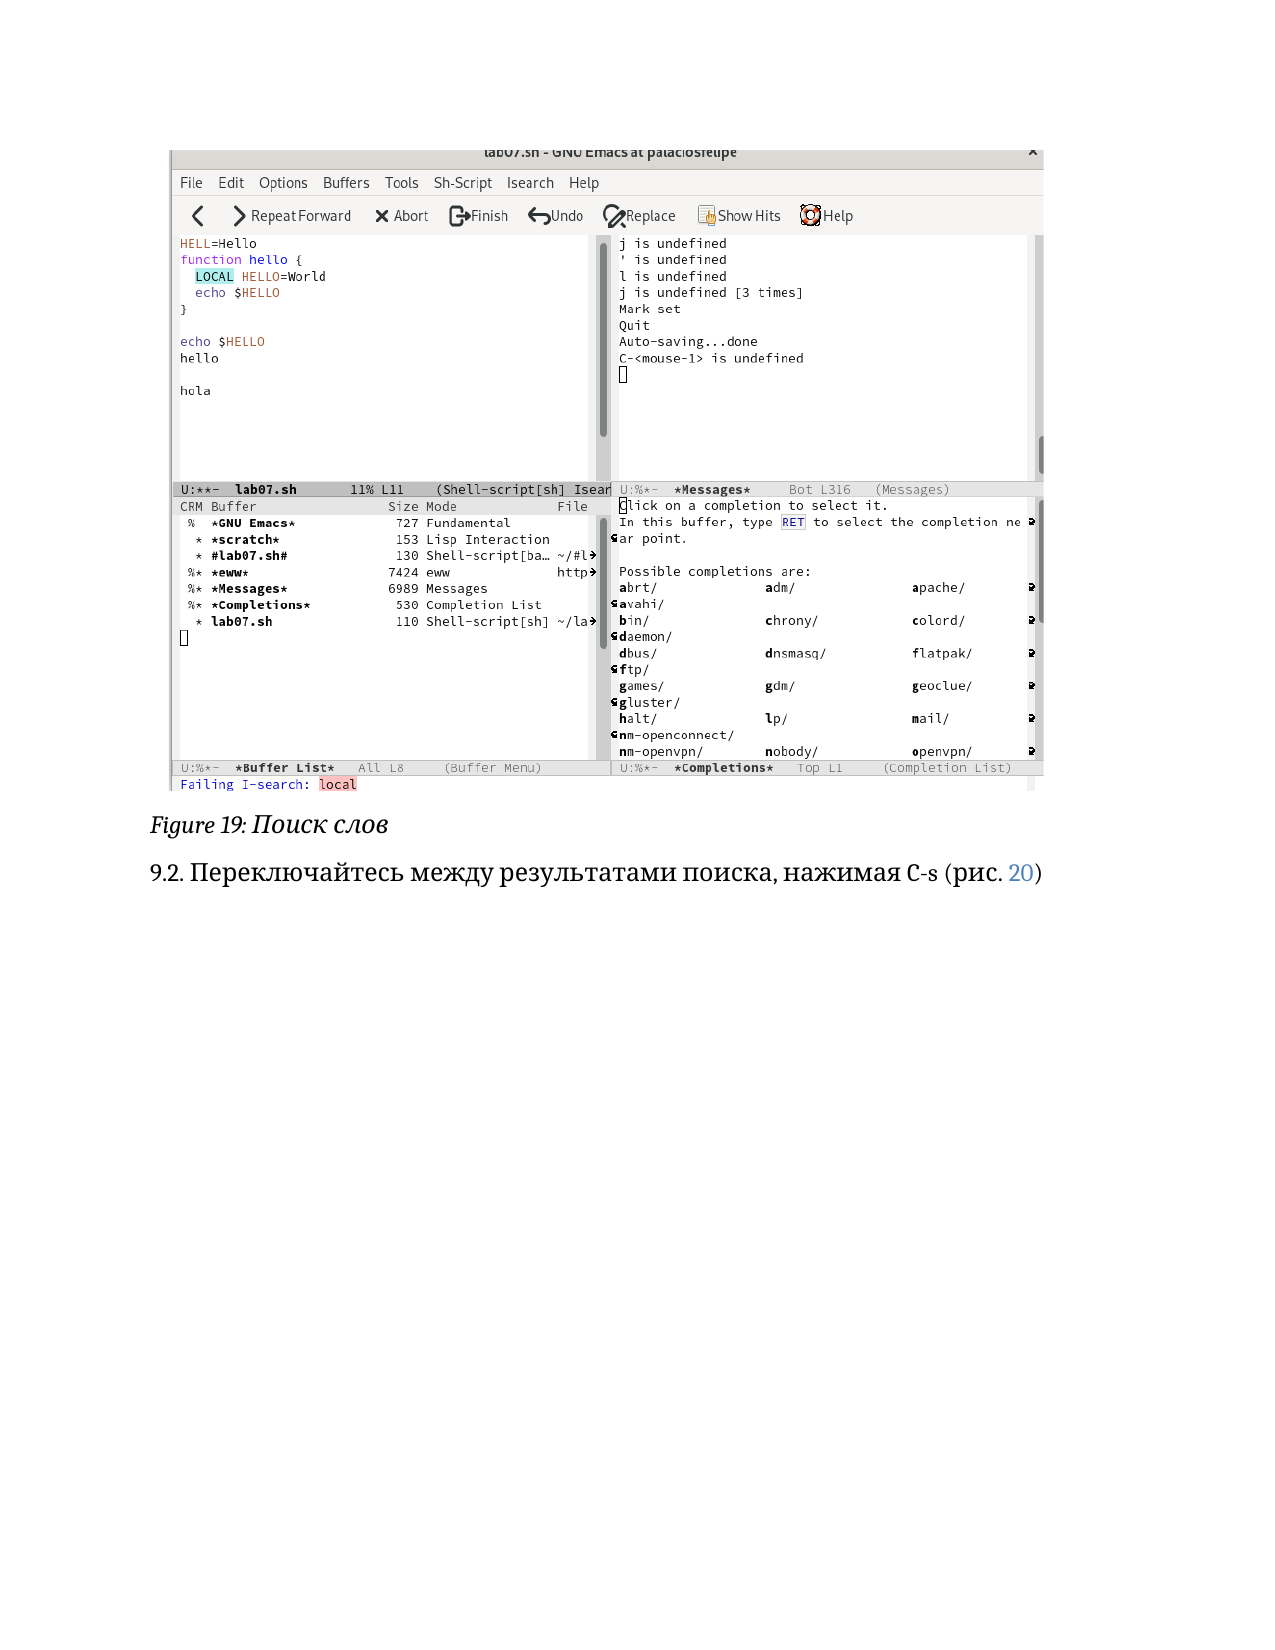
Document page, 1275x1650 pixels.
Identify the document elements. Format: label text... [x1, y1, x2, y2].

text 9.2. Переключайтесь между результатами поиска, нажимая C-s (рис. 20) [150, 859, 1125, 887]
picture [168, 150, 1044, 791]
text Figure 19: Поиск слов [150, 811, 1125, 840]
